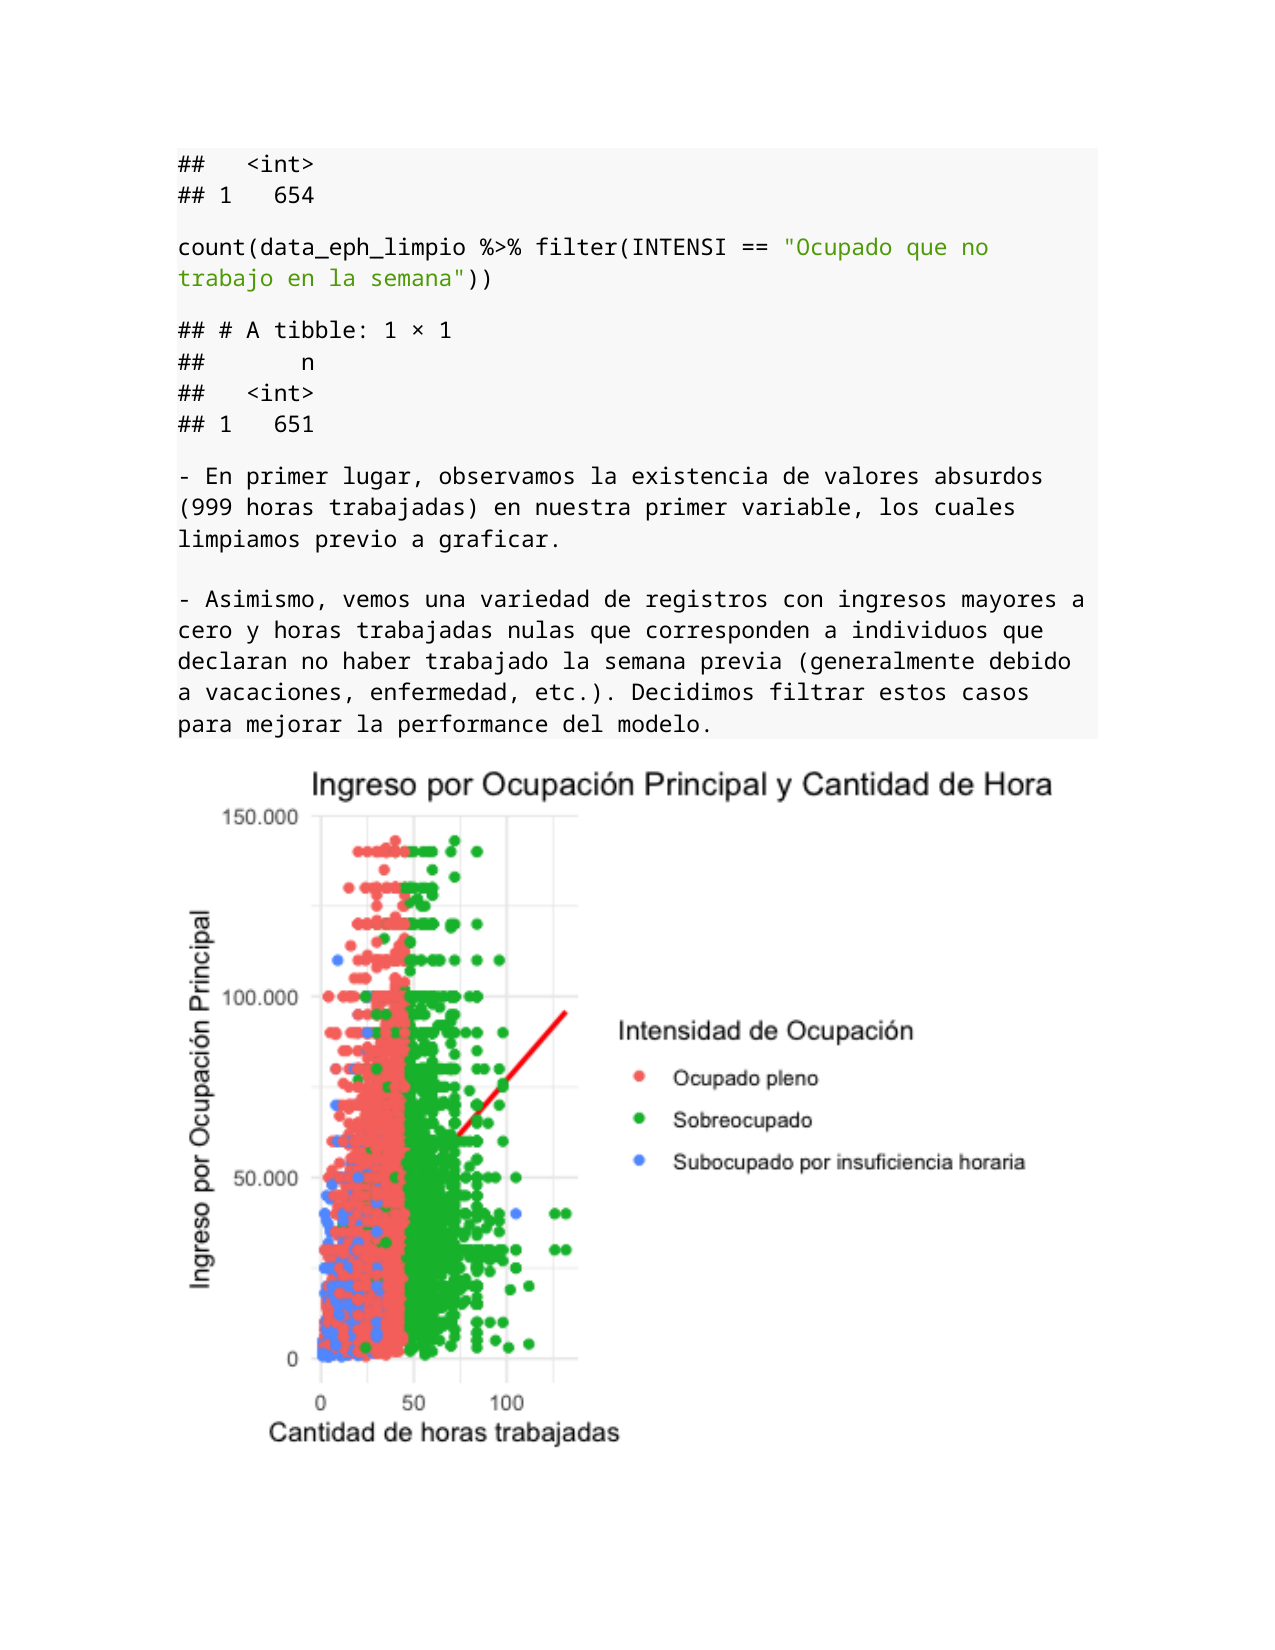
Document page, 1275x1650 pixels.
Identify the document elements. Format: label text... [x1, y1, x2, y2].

picture [177, 759, 1053, 1460]
text - En primer lugar, observamos la existencia de valores absurdos (999 horas trabajadas) en nuestra primer variable, los cuales limpiamos previo a graficar. - Asimismo, vemos una variedad de registros con ingresos mayores a cero y horas trabajadas nulas que corresponden a individuos que declaran no haber trabajado la semana previa (generalmente debido a vacaciones, enfermedad, etc.). Decidimos filtrar estos casos para mejorar la performance del modelo. [177, 460, 1098, 739]
text count(data_eph_limpio %>% filter(INTENSI == "Ocupado que no trabajo en la semana")) [493, 231, 1098, 293]
text ## # A tibble: 1 × 1 ## n ## <int> ## 1 651 [177, 314, 1098, 439]
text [177, 148, 1098, 210]
